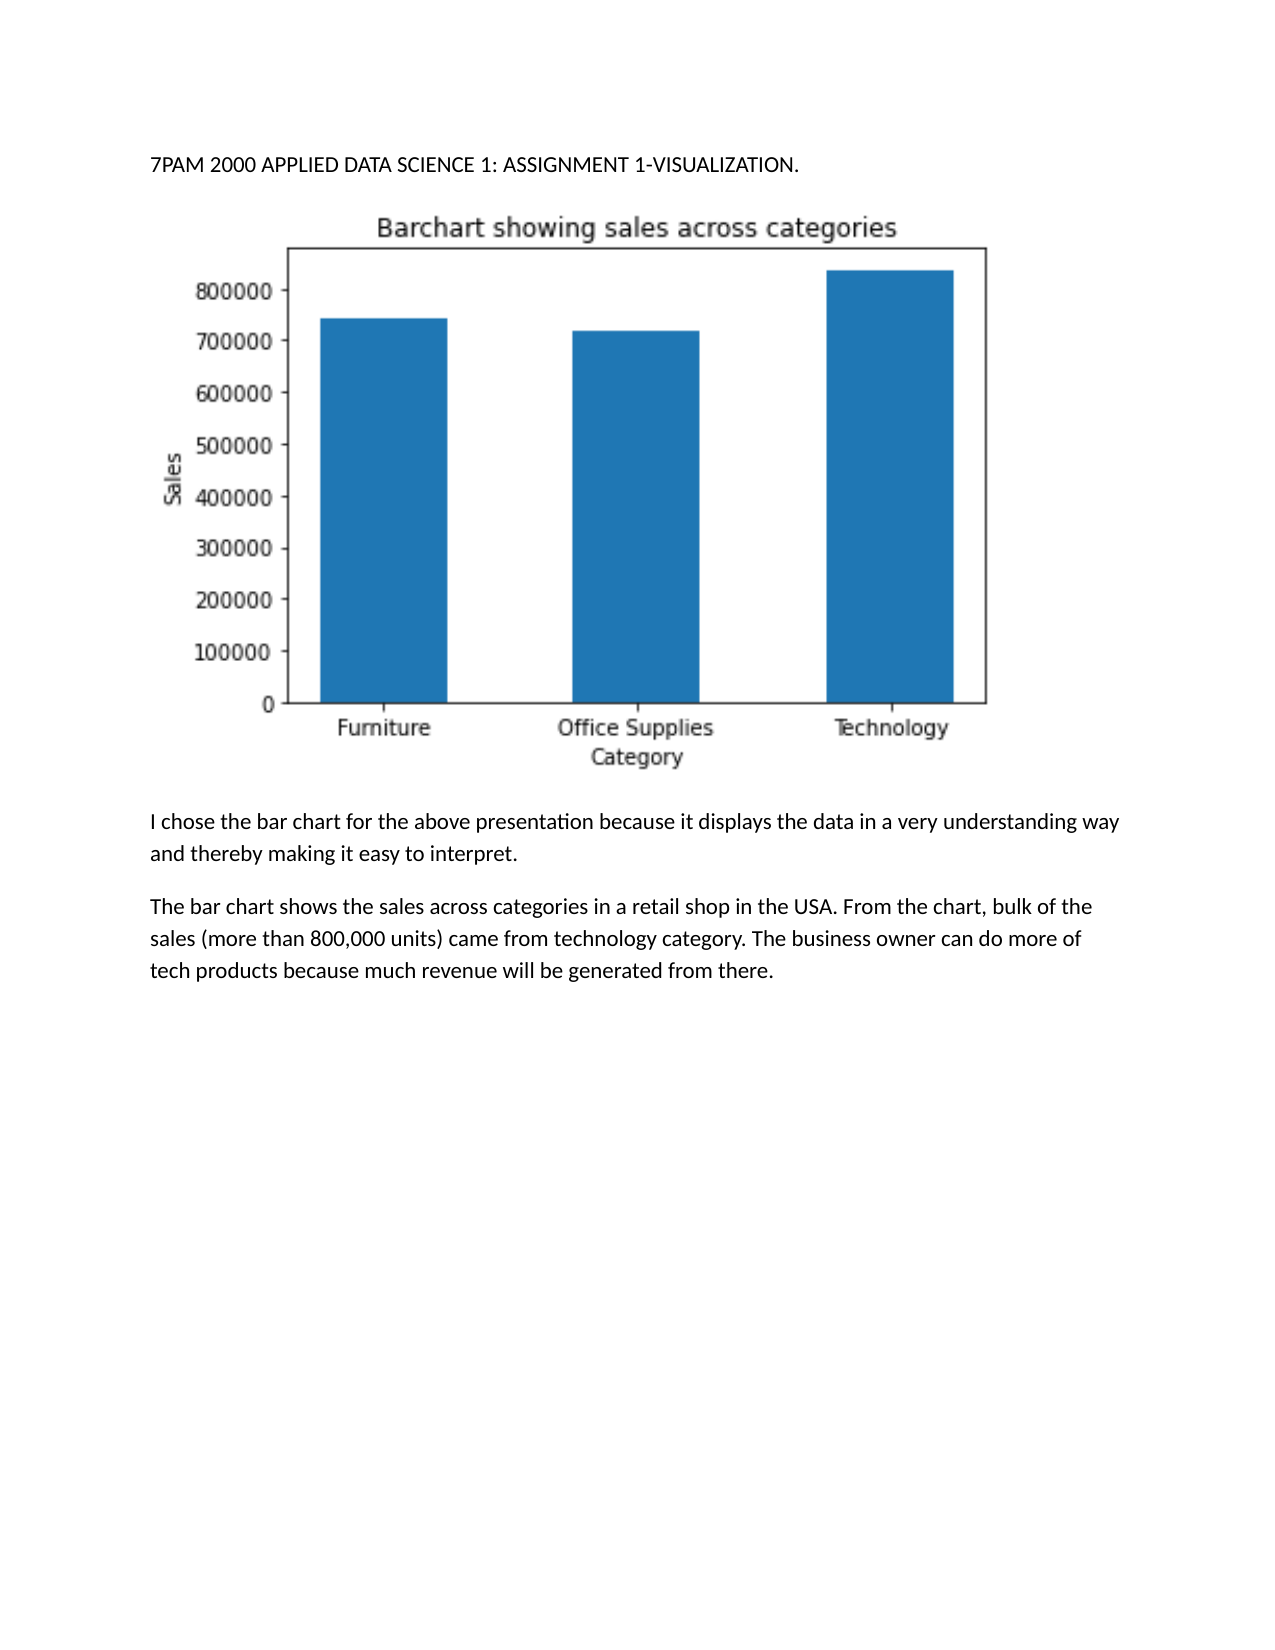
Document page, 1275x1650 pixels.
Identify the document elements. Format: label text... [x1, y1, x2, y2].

text 7PAM 2000 APPLIED DATA SCIENCE 1: ASSIGNMENT 1-VISUALIZATION. [150, 150, 1125, 178]
text The bar chart shows the sales across categories in a retail shop in the USA. From the chart, bulk of the sales (more than 800,000 units) came from technology category. The business owner can do more of tech products because much revenue will be generated from there. [150, 892, 1125, 985]
picture [150, 203, 1000, 782]
text I chose the bar chart for the above presentation because it displays the data in a very understanding way and thereby making it easy to interpret. [150, 807, 1125, 867]
